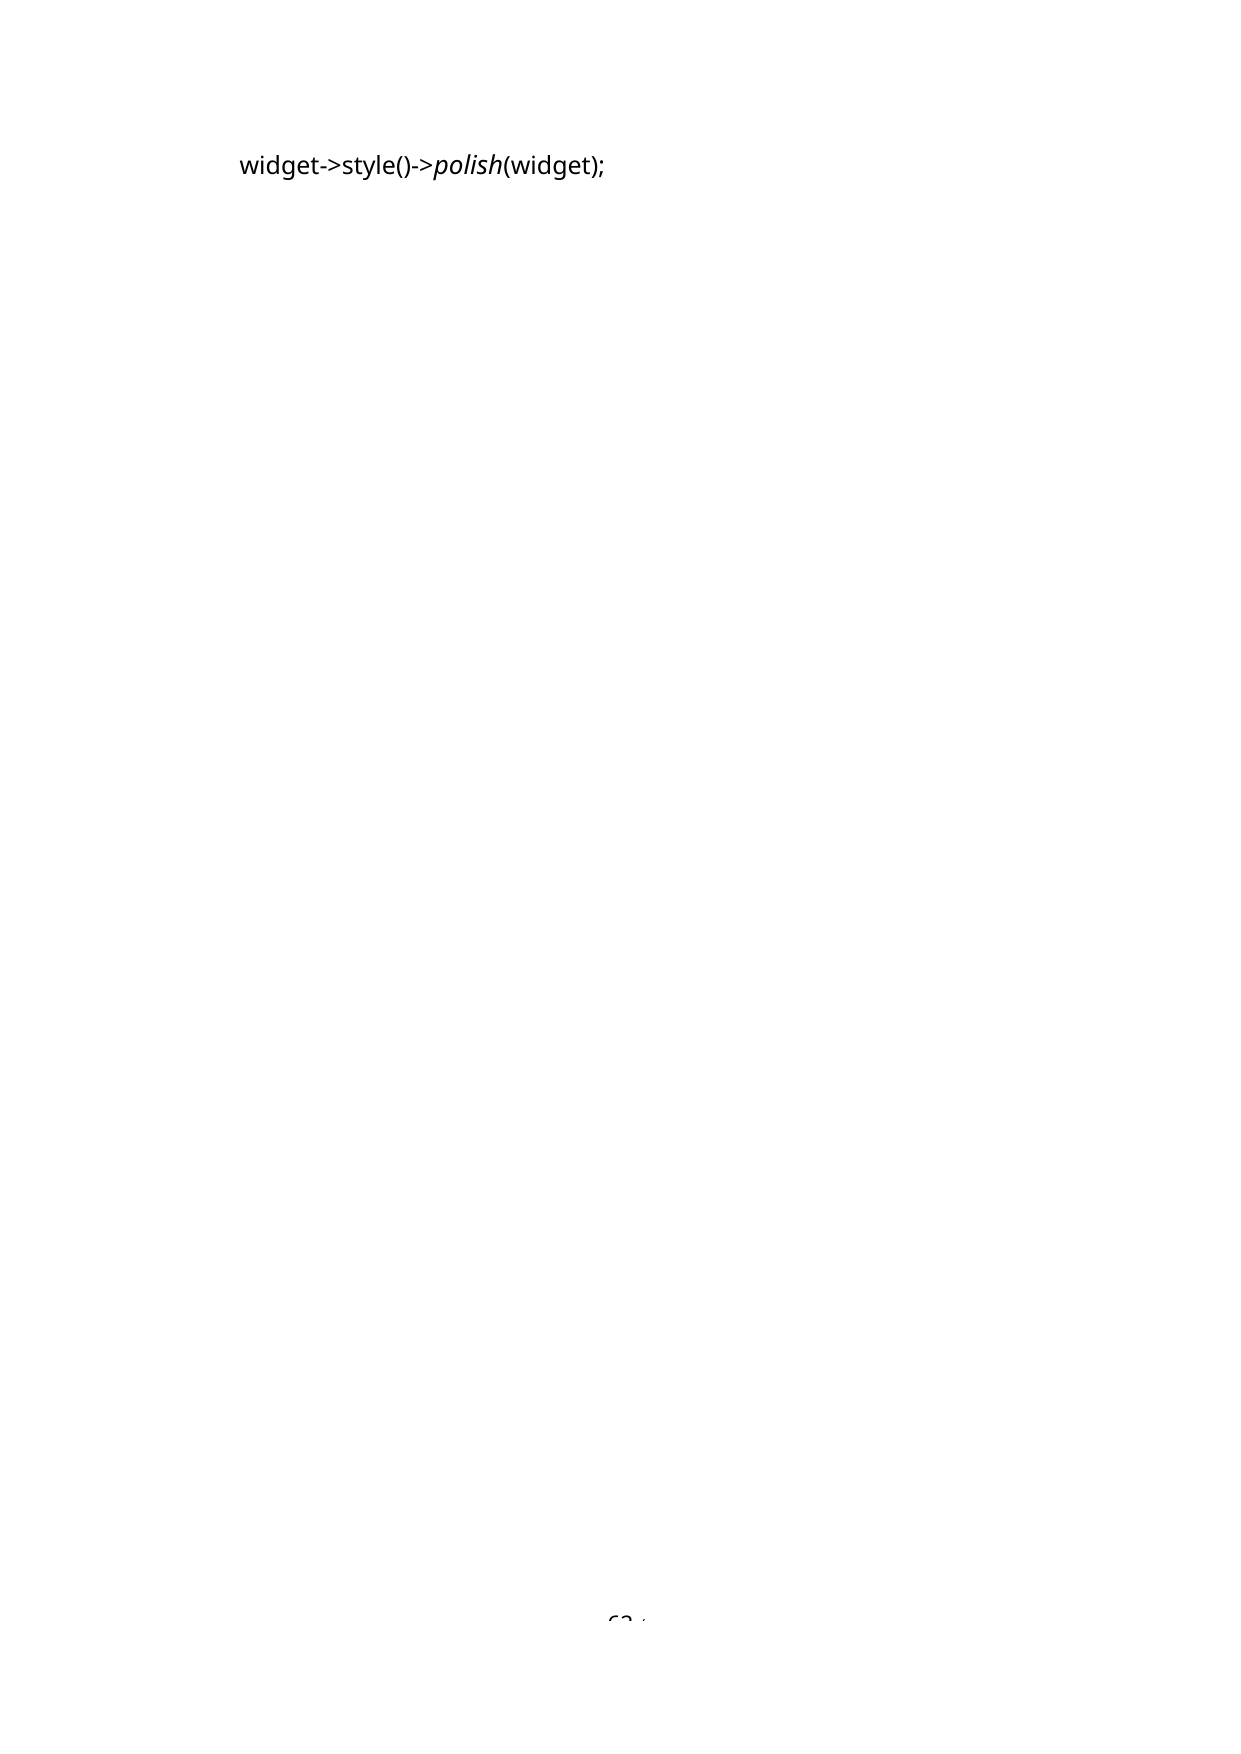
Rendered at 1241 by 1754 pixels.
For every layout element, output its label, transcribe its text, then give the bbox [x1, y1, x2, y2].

text widget->style()->polish(widget); [187, 148, 1240, 181]
